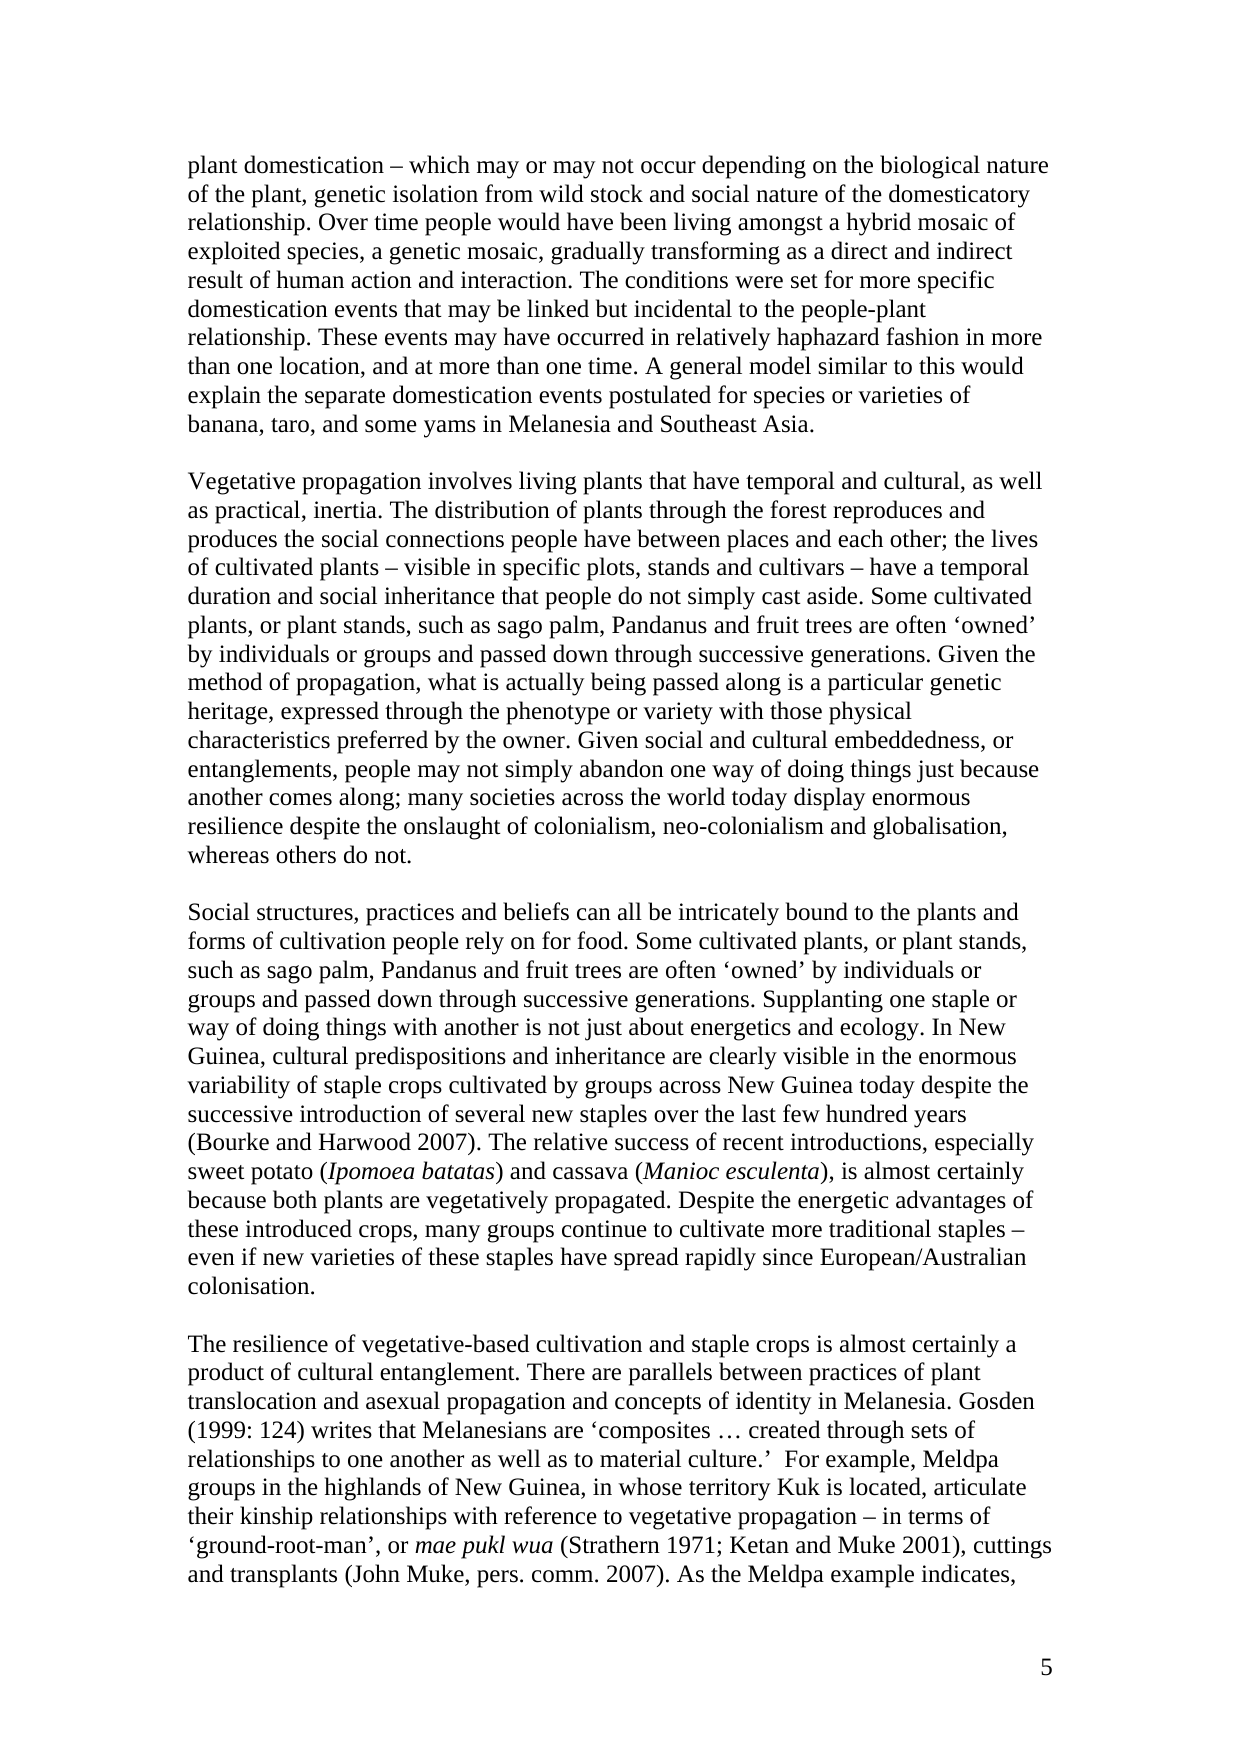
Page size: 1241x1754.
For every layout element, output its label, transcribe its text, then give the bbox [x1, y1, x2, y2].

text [187, 150, 1053, 437]
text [187, 1329, 1053, 1587]
text Social structures, practices and beliefs can all be intricately bound to the plants and forms of cultivation people rely on for food. Some cultivated plants, or plant stands, such as sago palm, Pandanus and fruit trees are often ‘owned’ by individuals or groups and passed down through successive generations. Supplanting one staple or way of doing things with another is not just about energetics and ecology. In , cultural predispositions and inheritance are clearly visible in the enormous variability of staple crops cultivated by groups across today despite the successive introduction of several new staples over the last few hundred years (Bourke and Harwood 2007). The relative success of recent introductions, especially sweet potato (Ipomoea batatas) and cassava (Manioc esculenta), is almost certainly because both plants are vegetatively propagated. Despite the energetic advantages of these introduced crops, many groups continue to cultivate more traditional staples – even if new varieties of these staples have spread rapidly since European/Australian colonisation. [187, 897, 1053, 1300]
text Vegetative propagation involves living plants that have temporal and cultural, as well as practical, inertia. The distribution of plants through the forest reproduces and produces the social connections people have between places and each other; the lives of cultivated plants – visible in specific plots, stands and cultivars – have a temporal duration and social inheritance that people do not simply cast aside. Some cultivated plants, or plant stands, such as sago palm, Pandanus and fruit trees are often ‘owned’ by individuals or groups and passed down through successive generations. Given the method of propagation, what is actually being passed along is a particular genetic heritage, expressed through the phenotype or variety with those physical characteristics preferred by the owner. Given social and cultural embeddedness, or entanglements, people may not simply abandon one way of doing things just because another comes along; many societies across the world today display enormous resilience despite the onslaught of colonialism, neo-colonialism and globalisation, whereas others do not. [187, 466, 1053, 869]
